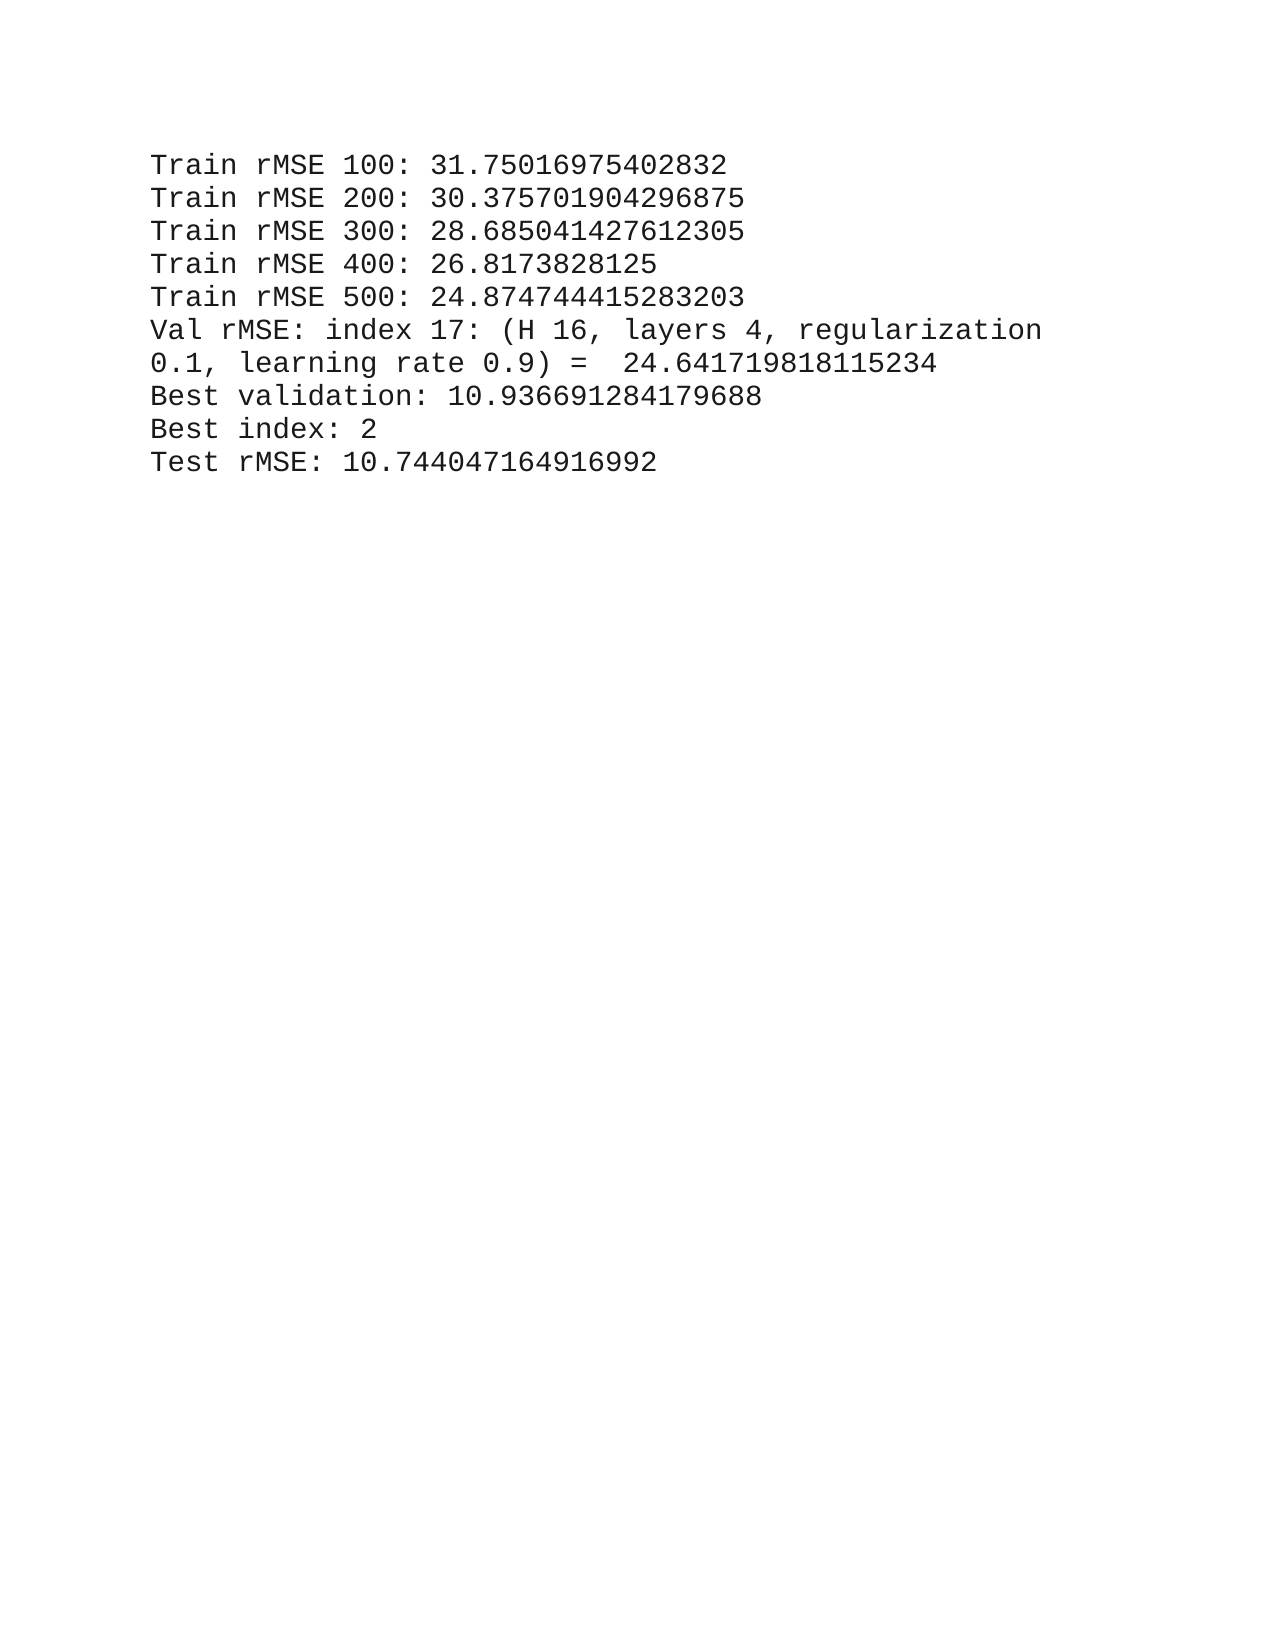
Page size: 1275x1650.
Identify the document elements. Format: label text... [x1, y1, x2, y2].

text Train rMSE 300: 28.685041427612305 [150, 216, 1125, 249]
text Train rMSE 200: 30.375701904296875 [150, 183, 1125, 216]
text Best index: 2 [150, 414, 1125, 447]
text Train rMSE 100: 31.75016975402832 [150, 150, 1125, 183]
text Test rMSE: 10.744047164916992 [150, 447, 1125, 480]
text Train rMSE 400: 26.8173828125 [150, 249, 1125, 282]
text Val rMSE: index 17: (H 16, layers 4, regularization 0.1, learning rate 0.9) = 24.641719818115234 [150, 315, 1125, 381]
text Train rMSE 500: 24.874744415283203 [150, 282, 1125, 315]
text Best validation: 10.936691284179688 [150, 381, 1125, 414]
